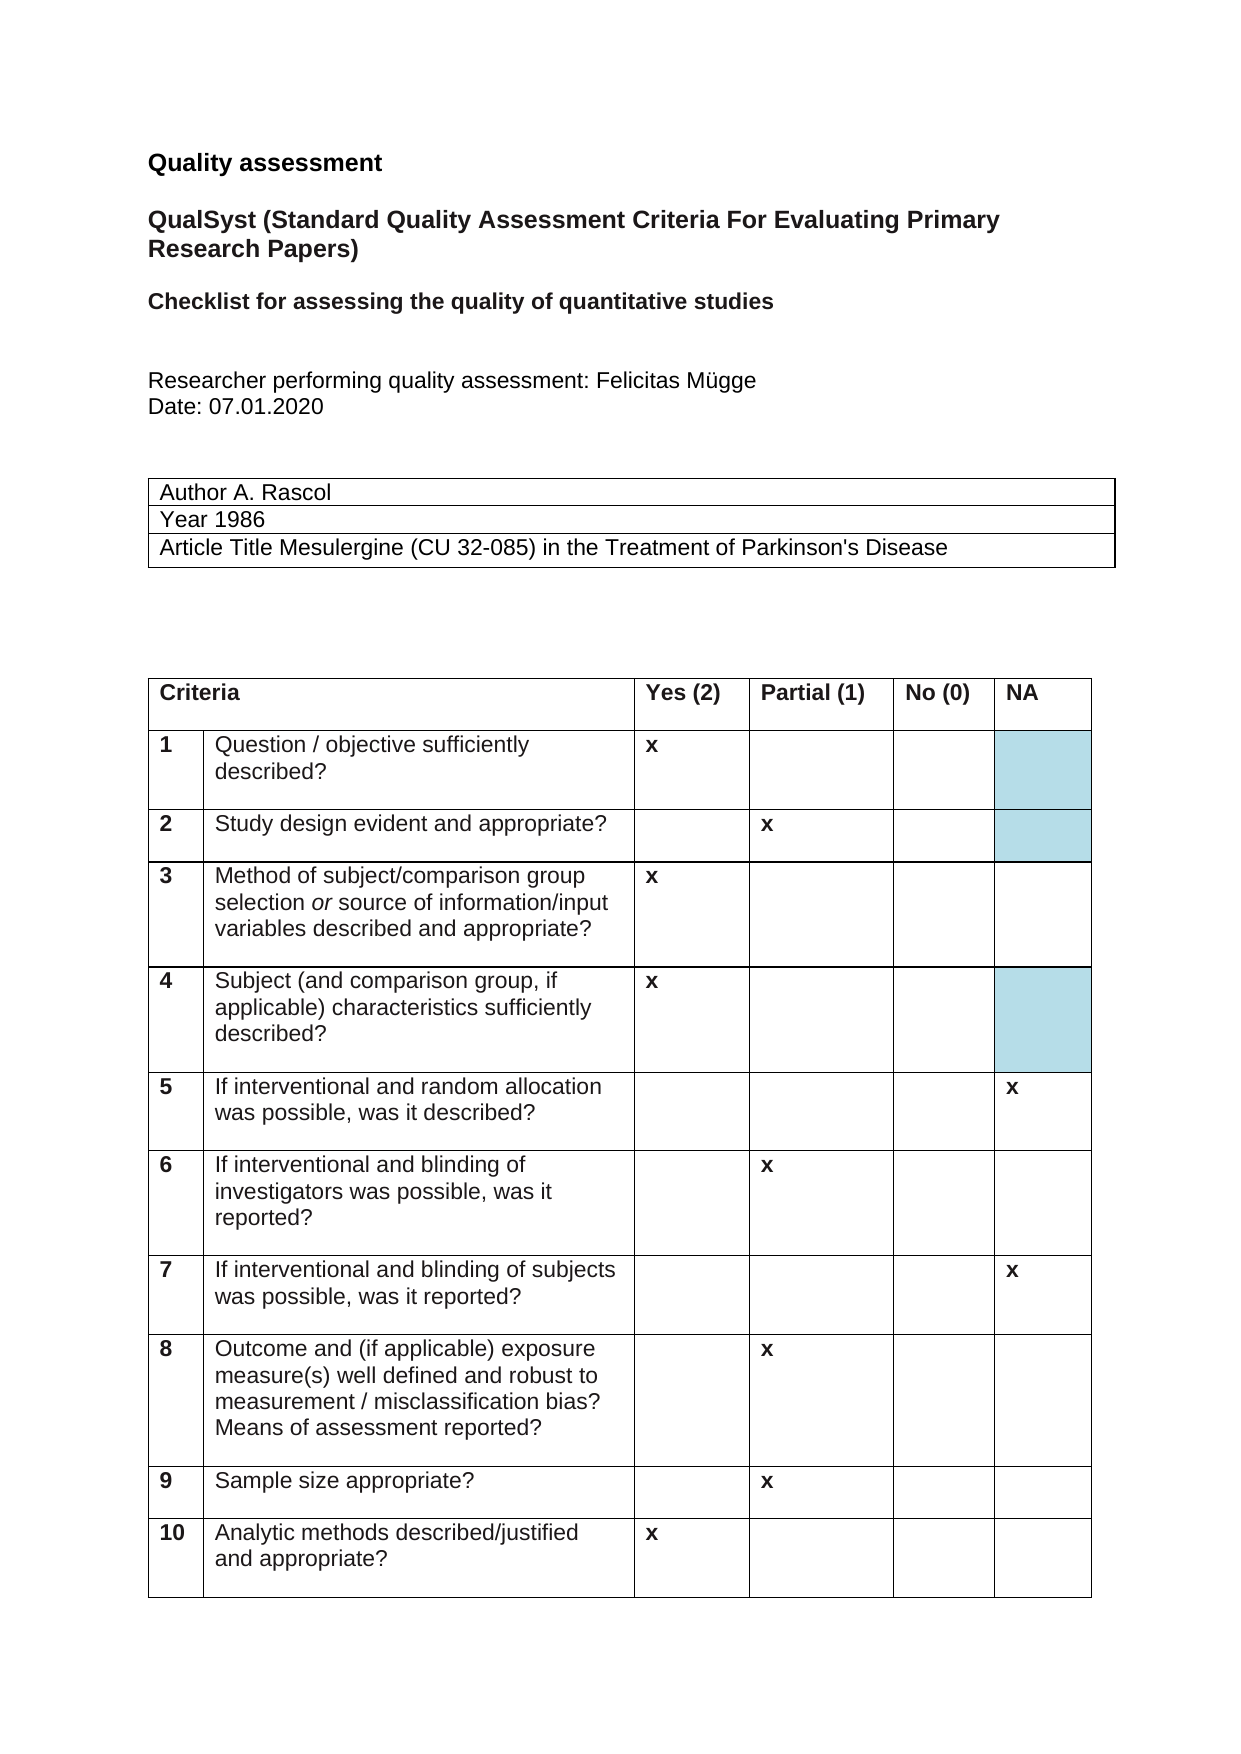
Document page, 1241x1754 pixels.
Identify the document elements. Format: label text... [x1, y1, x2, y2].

table_cell 5 [149, 1073, 203, 1150]
table_cell x [635, 1519, 749, 1597]
table_cell 10 [149, 1519, 203, 1597]
table_cell [995, 731, 1091, 809]
table_cell x [635, 731, 749, 809]
table_cell [894, 810, 994, 861]
table_header Yes (2) [635, 679, 749, 730]
table_cell Year 1986 [149, 506, 1114, 533]
table_cell [635, 1073, 749, 1150]
text Quality assessment [148, 148, 1093, 176]
table_cell [635, 1335, 749, 1466]
table_cell [995, 810, 1091, 861]
text Researcher performing quality assessment: Felicitas Mügge [148, 367, 1093, 393]
table_cell [995, 1467, 1091, 1518]
table_cell 9 [149, 1467, 203, 1518]
text QualSyst (Standard Quality Assessment Criteria For Evaluating Primary Research Papers) [148, 205, 1093, 263]
table_header NA [995, 679, 1091, 730]
table_cell [995, 863, 1091, 966]
table_cell 6 [149, 1151, 203, 1255]
table_cell [750, 731, 893, 809]
table_cell [894, 731, 994, 809]
table_cell If interventional and blinding of investigators was possible, was it reported? [204, 1151, 634, 1255]
table_cell x [750, 810, 893, 861]
text Date: 07.01.2020 [148, 393, 1093, 419]
table_cell Subject (and comparison group, if applicable) characteristics sufficiently described? [204, 968, 634, 1072]
table_cell 4 [149, 968, 203, 1072]
table_cell 2 [149, 810, 203, 861]
table_cell [894, 1519, 994, 1597]
table_cell [894, 1335, 994, 1466]
table_cell [894, 1256, 994, 1334]
table_cell [995, 1519, 1091, 1597]
text Checklist for assessing the quality of quantitative studies [148, 288, 1093, 314]
table_cell Analytic methods described/justified and appropriate? [204, 1519, 634, 1597]
table_cell If interventional and random allocation was possible, was it described? [204, 1073, 634, 1150]
table_cell [750, 968, 893, 1072]
table_cell [750, 1519, 893, 1597]
table_cell x [635, 968, 749, 1072]
table_cell Article Title Mesulergine (CU 32-085) in the Treatment of Parkinson's Disease [149, 534, 1114, 567]
table_header No (0) [894, 679, 994, 730]
table_header Partial (1) [750, 679, 893, 730]
table_cell [750, 1256, 893, 1334]
table_cell [894, 968, 994, 1072]
table_cell [995, 1151, 1091, 1255]
table_cell If interventional and blinding of subjects was possible, was it reported? [204, 1256, 634, 1334]
table_cell x [750, 1151, 893, 1255]
table_cell Sample size appropriate? [204, 1467, 634, 1518]
table_header Criteria [149, 679, 634, 730]
table_cell [750, 1073, 893, 1150]
table_cell Question / objective sufficiently described? [204, 731, 634, 809]
table_cell [894, 1151, 994, 1255]
table_cell [635, 1467, 749, 1518]
table_cell [894, 863, 994, 966]
table_cell 3 [149, 863, 203, 966]
table_cell x [750, 1335, 893, 1466]
table_cell [894, 1467, 994, 1518]
table_cell Study design evident and appropriate? [204, 810, 634, 861]
table_cell x [750, 1467, 893, 1518]
table_cell x [635, 863, 749, 966]
table_cell x [995, 1256, 1091, 1334]
table_cell 8 [149, 1335, 203, 1466]
table_cell Method of subject/comparison group selection or source of information/input variables described and appropriate? [204, 863, 634, 966]
table_cell Outcome and (if applicable) exposure measure(s) well defined and robust to measurement / misclassification bias? Means of assessment reported? [204, 1335, 634, 1466]
table_header Author A. Rascol [149, 479, 1114, 505]
table_cell [635, 1256, 749, 1334]
table_cell [995, 1335, 1091, 1466]
table_cell [635, 1151, 749, 1255]
table_cell [635, 810, 749, 861]
table_cell x [995, 1073, 1091, 1150]
table_cell 7 [149, 1256, 203, 1334]
table_cell 1 [149, 731, 203, 809]
table_cell [995, 968, 1091, 1072]
table_cell [750, 863, 893, 966]
table_cell [894, 1073, 994, 1150]
